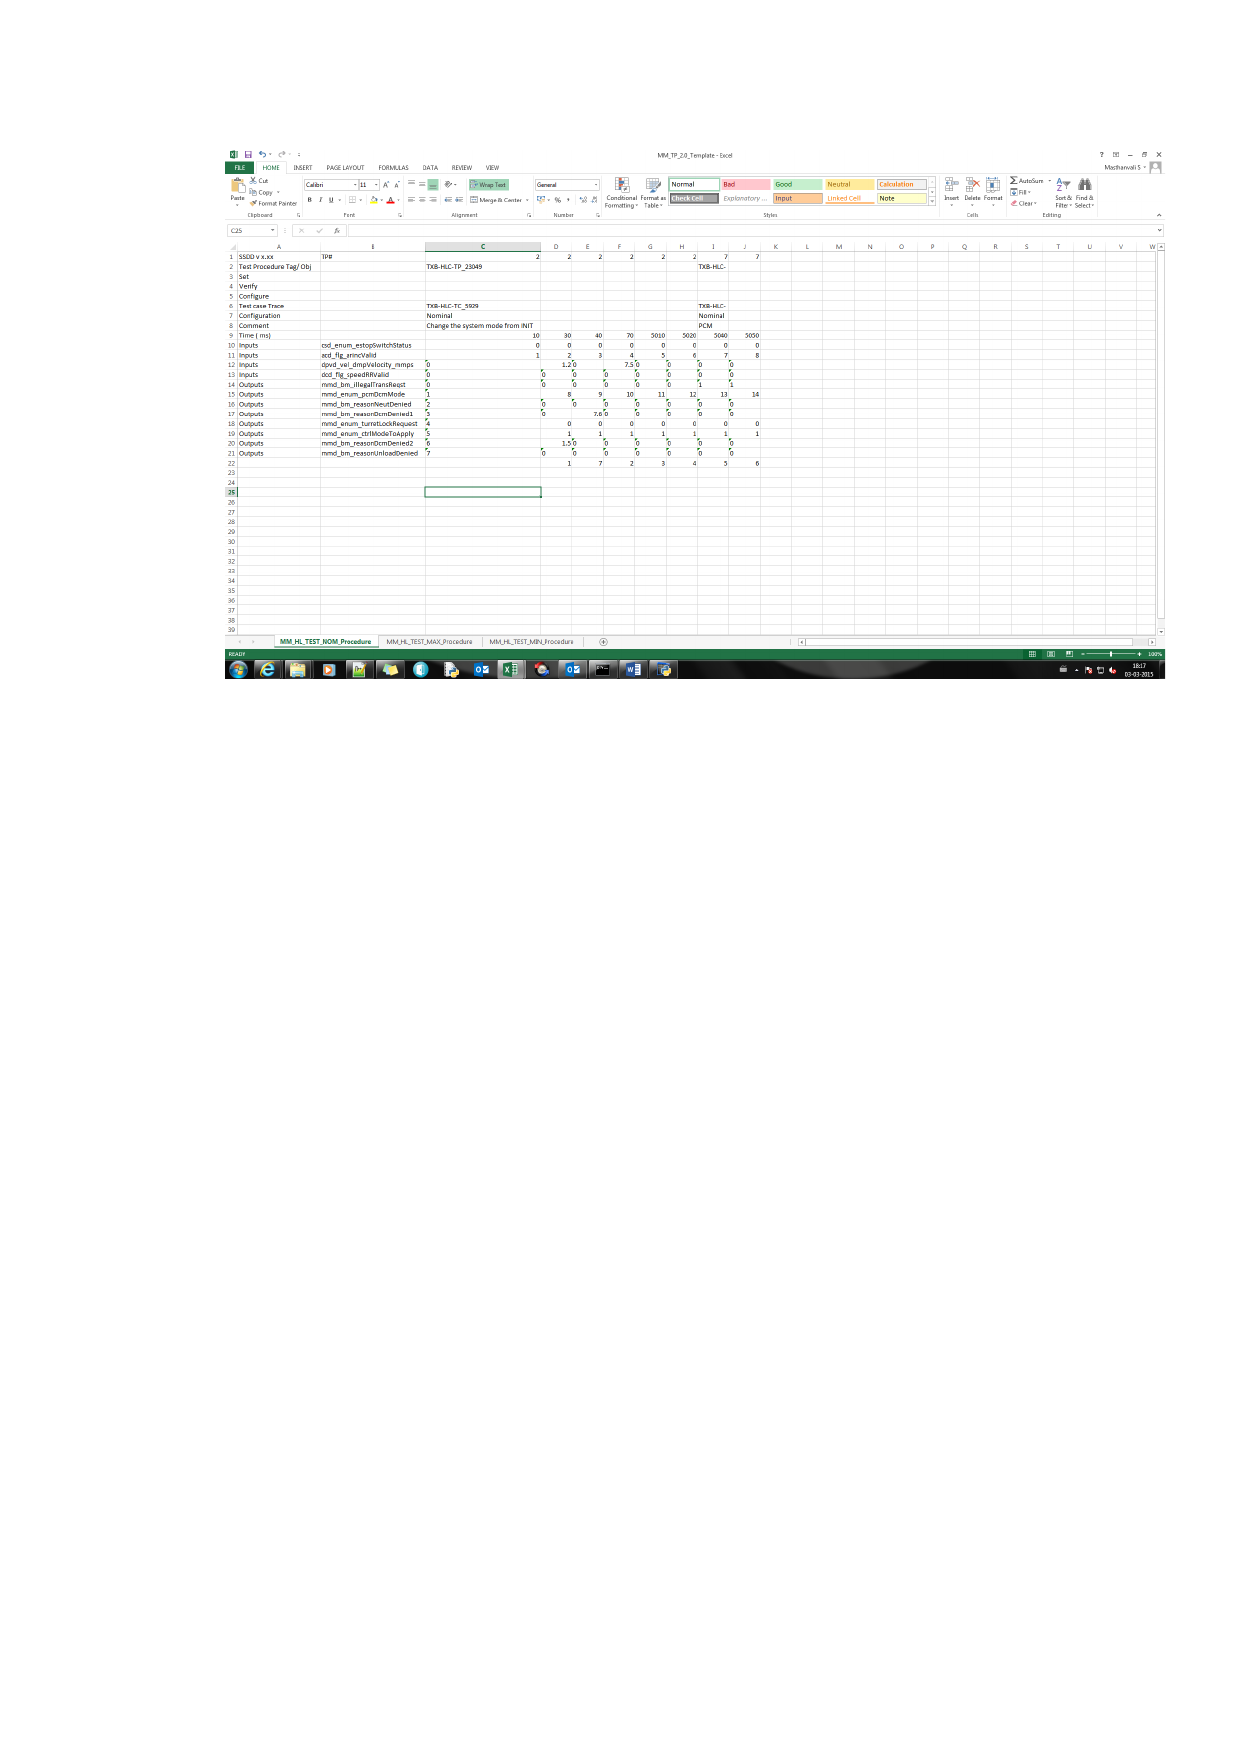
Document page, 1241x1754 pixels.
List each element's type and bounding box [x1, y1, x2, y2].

picture [225, 150, 1166, 679]
